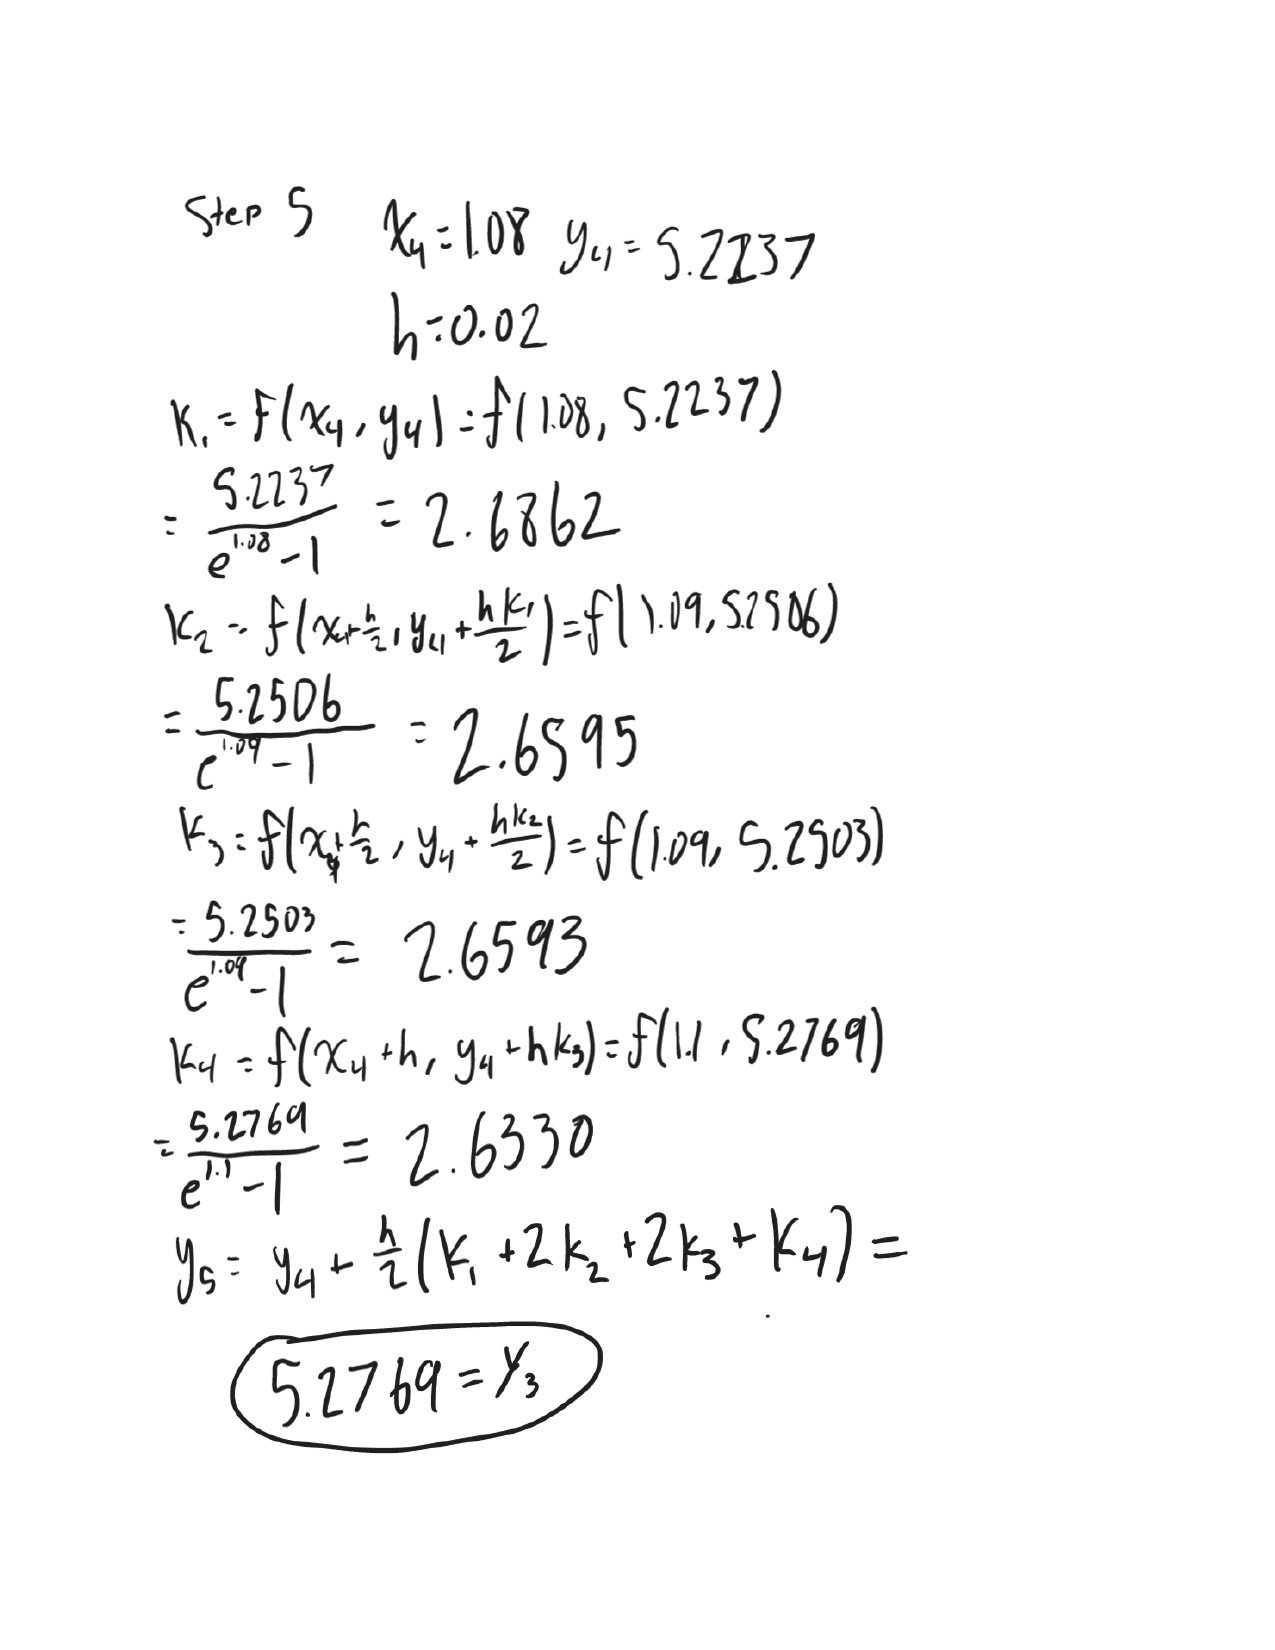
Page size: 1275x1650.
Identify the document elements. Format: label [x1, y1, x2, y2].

picture [150, 150, 914, 1497]
